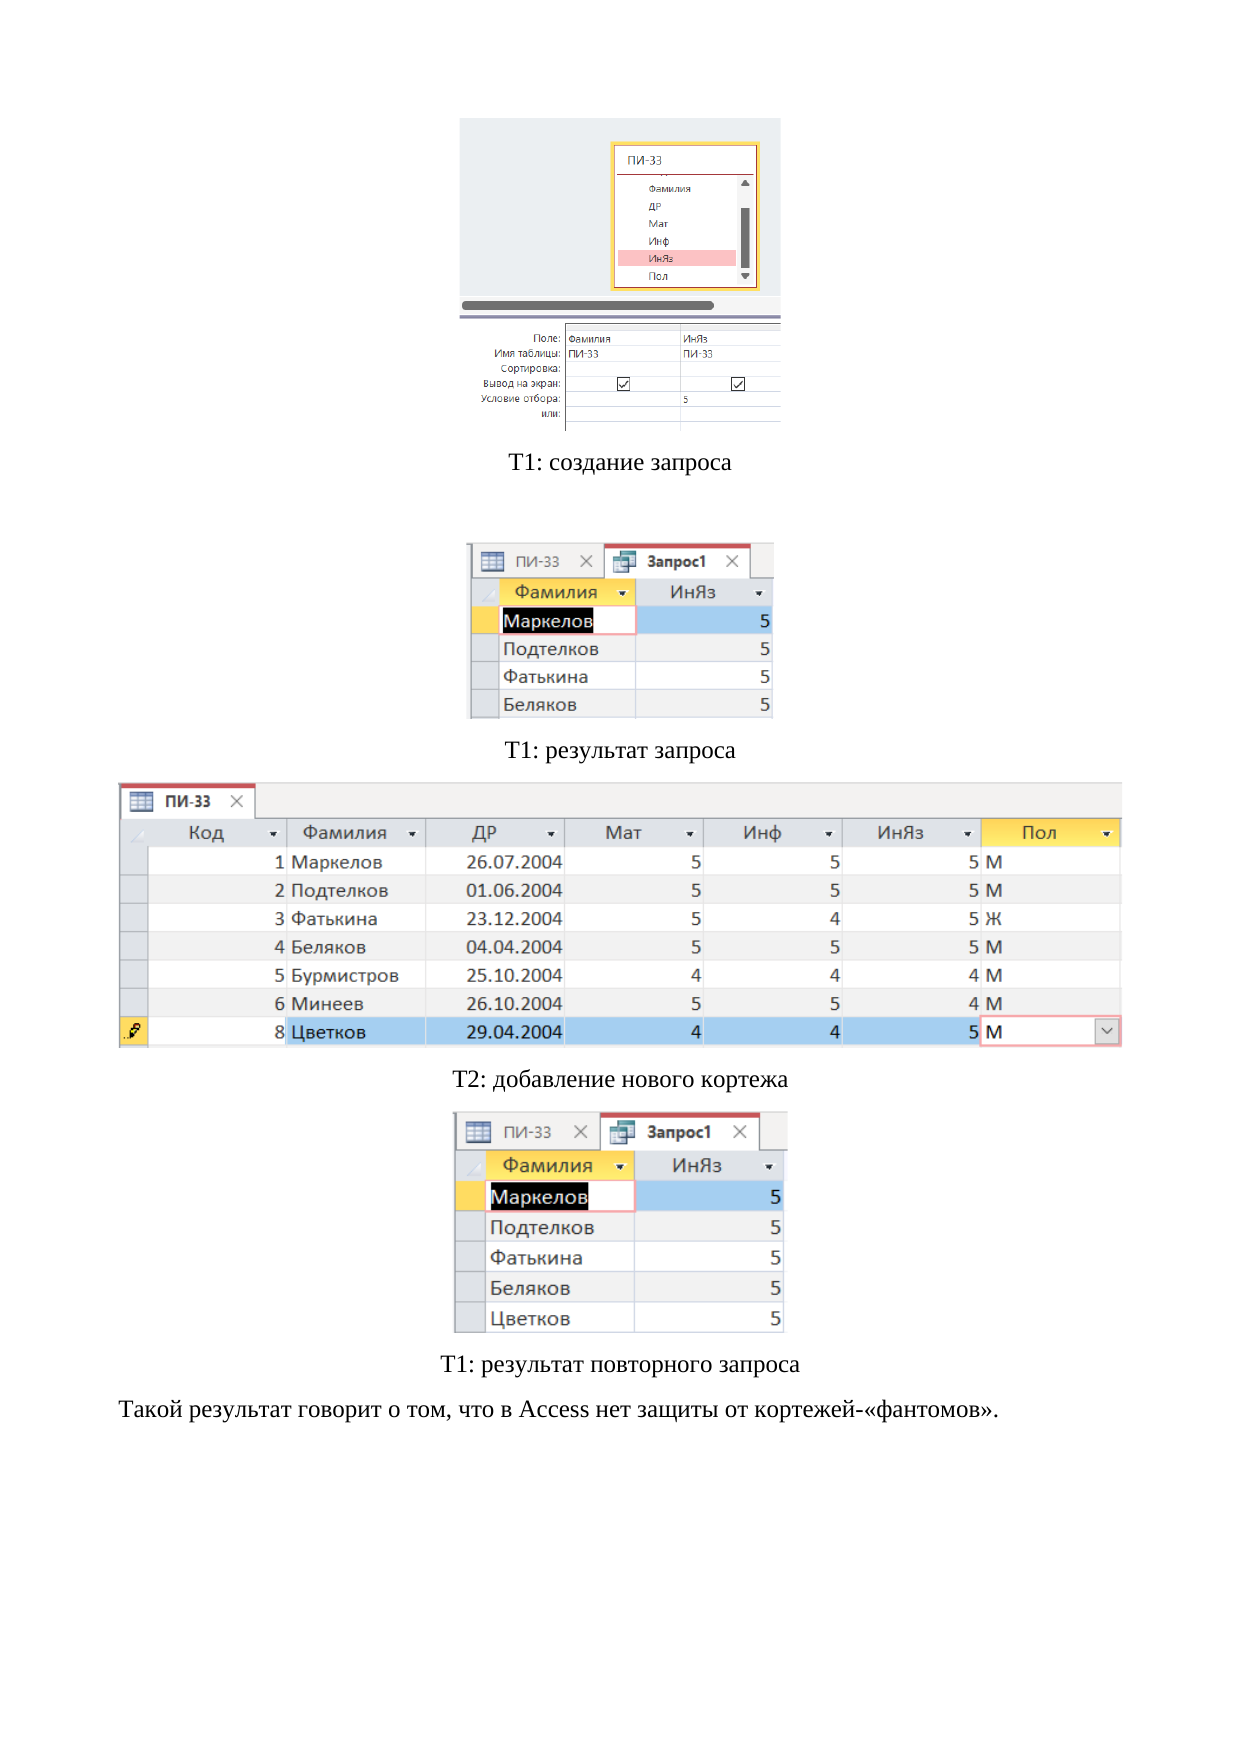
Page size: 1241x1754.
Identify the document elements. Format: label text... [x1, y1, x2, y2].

text Такой результат говорит о том, что в Access нет защиты от кортежей-«фантомов». [118, 1394, 1122, 1423]
picture [459, 118, 781, 431]
text Т2: добавление нового кортежа [118, 1064, 1122, 1093]
text Т1: результат повторного запроса [118, 1349, 1122, 1378]
text Т1: создание запроса [118, 447, 1122, 476]
text Т1: результат запроса [118, 735, 1122, 764]
picture [466, 538, 774, 719]
picture [452, 1109, 788, 1333]
picture [118, 780, 1123, 1048]
